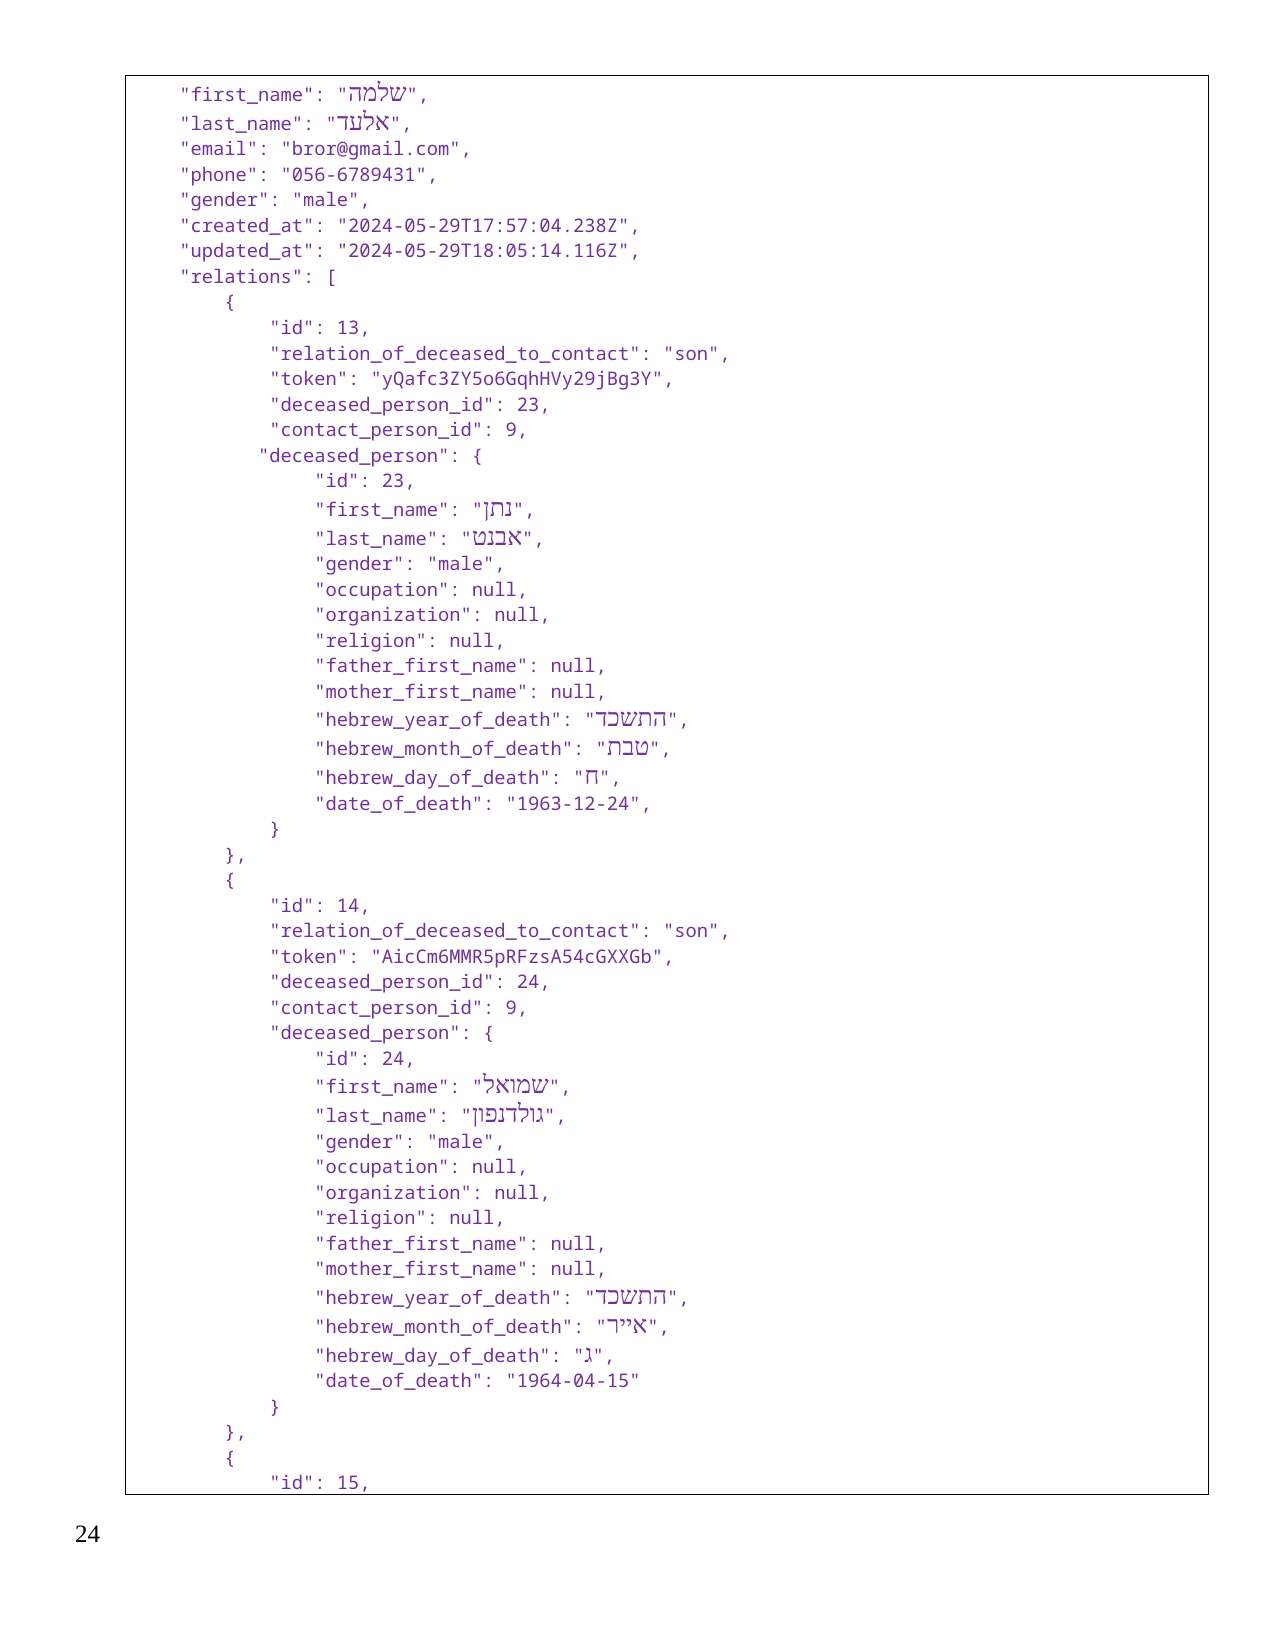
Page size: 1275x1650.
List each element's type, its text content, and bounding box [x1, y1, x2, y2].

text "hebrew_month_of_death": "אייר", [126, 1307, 1208, 1336]
text "deceased_person": { [126, 439, 1208, 464]
text "date_of_death": "1964-04-15" [126, 1364, 1208, 1390]
text "id": 14, [126, 889, 1208, 914]
text "father_first_name": null, [126, 1227, 1208, 1252]
text "mother_first_name": null, [126, 1252, 1208, 1278]
text "organization": null, [126, 598, 1208, 624]
text } [126, 1390, 1208, 1415]
text "last_name": "אבנט", [126, 518, 1208, 547]
text }, [126, 838, 1208, 863]
text "occupation": null, [126, 573, 1208, 598]
text { [126, 286, 1208, 311]
text "first_name": "שמואל", [126, 1067, 1208, 1096]
text "relation_of_deceased_to_contact": "son", [126, 337, 1208, 362]
text "father_first_name": null, [126, 649, 1208, 675]
text { [126, 1441, 1208, 1466]
text "religion": null, [126, 1201, 1208, 1227]
text "email": "bror@gmail.com", [126, 132, 1208, 158]
text "last_name": "גולדנפון", [126, 1096, 1208, 1125]
text "gender": "male", [126, 1125, 1208, 1150]
text "hebrew_month_of_death": "טבת", [126, 729, 1208, 758]
text "id": 15, [126, 1466, 1208, 1494]
text "occupation": null, [126, 1150, 1208, 1176]
text { [126, 863, 1208, 889]
text "contact_person_id": 9, [126, 991, 1208, 1016]
text "religion": null, [126, 624, 1208, 649]
text "hebrew_day_of_death": "ג", [126, 1336, 1208, 1364]
text "hebrew_year_of_death": "התשכד", [126, 1278, 1208, 1307]
text "deceased_person_id": 23, [126, 388, 1208, 413]
text "relations": [ [126, 260, 1208, 286]
text "hebrew_day_of_death": "ח", [126, 758, 1208, 787]
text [126, 209, 1208, 234]
text "first_name": "נתן", [126, 490, 1208, 518]
text "hebrew_year_of_death": "התשכד", [126, 700, 1208, 729]
text "id": 24, [126, 1042, 1208, 1067]
text "gender": "male", [126, 547, 1208, 573]
text "first_name": "שלמה", [126, 76, 1208, 104]
text "id": 23, [126, 464, 1208, 490]
text "contact_person_id": 9, [126, 413, 1208, 439]
text "deceased_person_id": 24, [126, 965, 1208, 991]
text }, [126, 1415, 1208, 1441]
text "token": "AicCm6MMR5pRFzsA54cGXXGb", [126, 940, 1208, 965]
text "deceased_person": { [126, 1016, 1208, 1042]
text "token": "yQafc3ZY5o6GqhHVy29jBg3Y", [126, 362, 1208, 388]
text "id": 13, [126, 311, 1208, 337]
text "updated_at": "2024-05-29T18:05:14.116Z", [126, 234, 1208, 260]
text } [126, 812, 1208, 838]
text "date_of_death": "1963-12-24", [126, 787, 1208, 812]
text "gender": "male", [126, 183, 1208, 209]
text "mother_first_name": null, [126, 675, 1208, 700]
text "phone": "056-6789431", [126, 158, 1208, 183]
text "organization": null, [126, 1176, 1208, 1201]
text "last_name": "אלעד", [126, 104, 1208, 132]
text "relation_of_deceased_to_contact": "son", [126, 914, 1208, 940]
